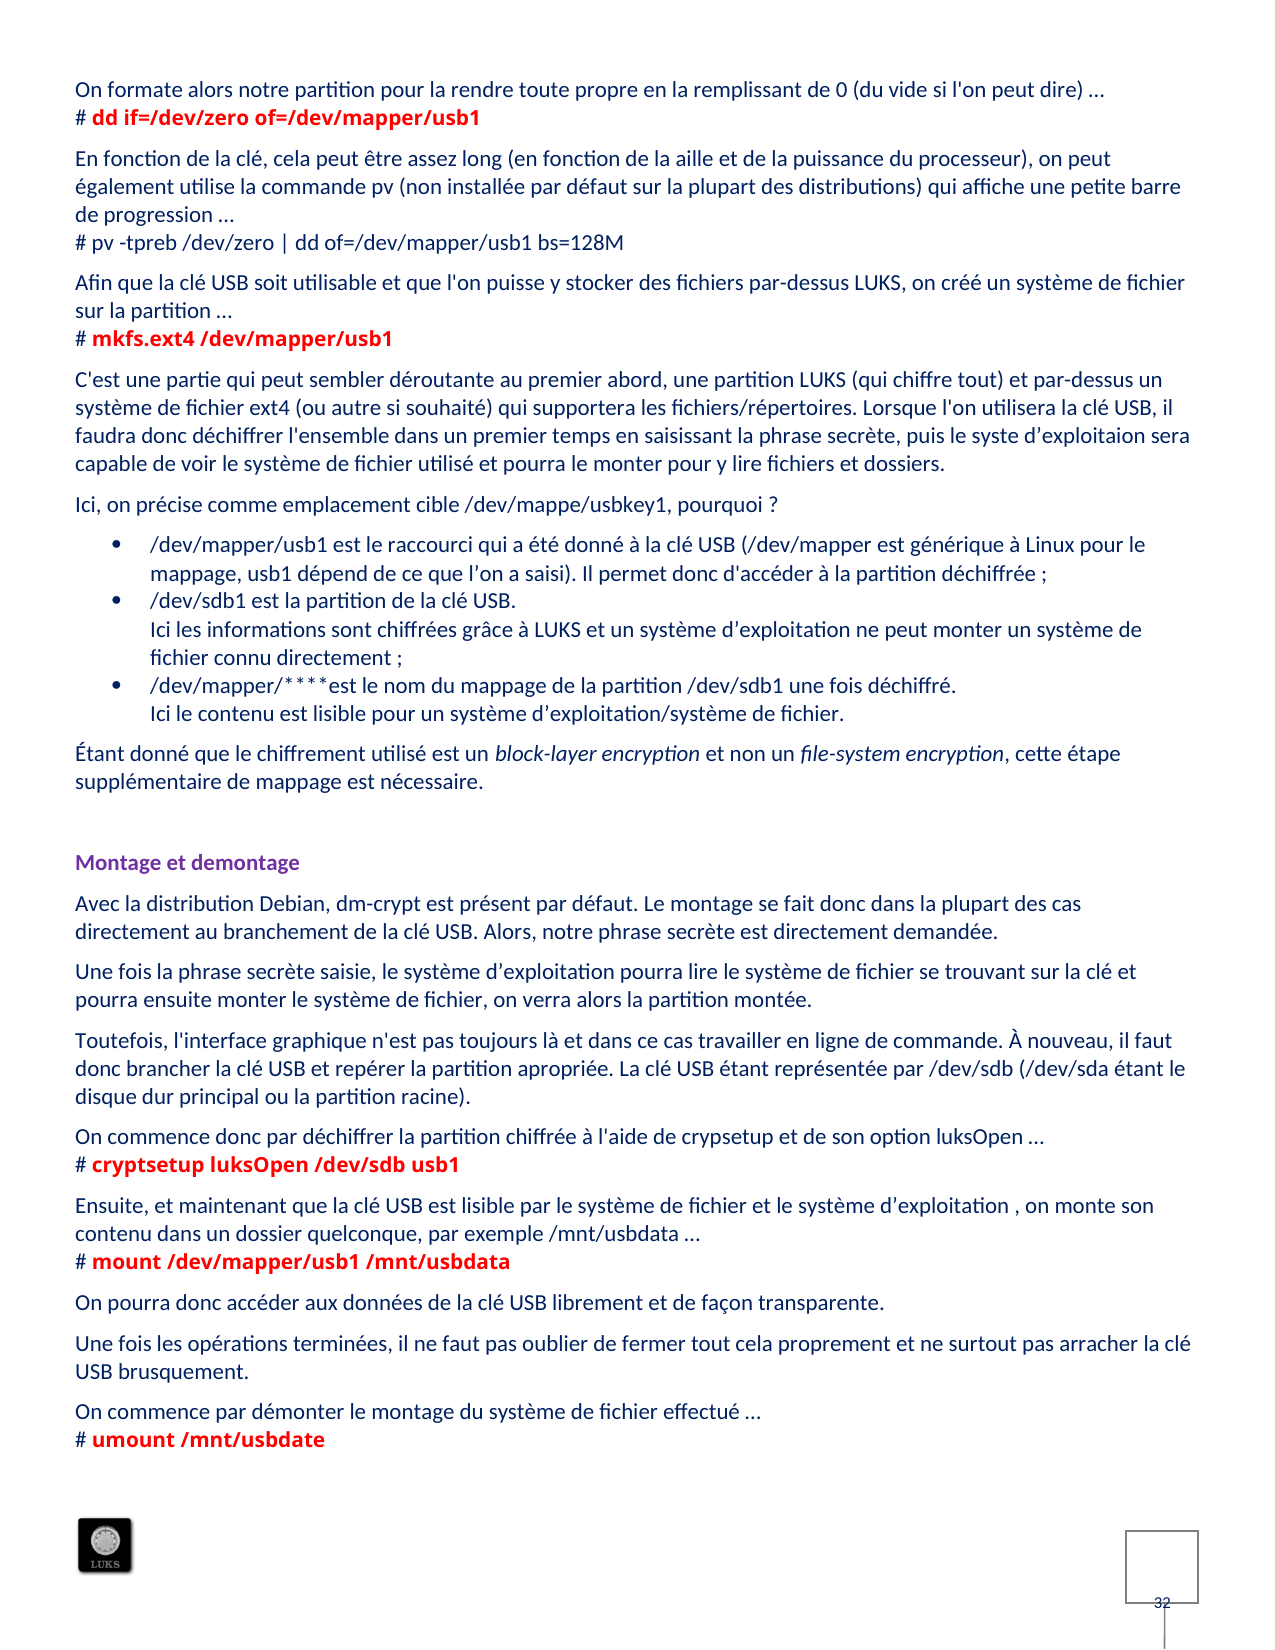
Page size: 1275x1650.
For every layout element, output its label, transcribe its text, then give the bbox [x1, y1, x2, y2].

text Une fois la phrase secrète saisie, le système d’exploitation pourra lire le système de fichier se trouvant sur la clé et pourra ensuite monter le système de fichier, on verra alors la partition montée. [75, 957, 1200, 1013]
text Ici, on précise comme emplacement cible /dev/mappe/usbkey1, pourquoi ? [75, 490, 1200, 518]
text Étant donné que le chiffrement utilisé est un block-layer encryption et non un file-system encryption, cette étape supplémentaire de mappage est nécessaire. [75, 739, 1200, 795]
subtitle Montage et demontage [75, 848, 1200, 876]
text Toutefois, l'interface graphique n'est pas toujours là et dans ce cas travailler en ligne de commande. À nouveau, il faut donc brancher la clé USB et repérer la partition apropriée. La clé USB étant représentée par /dev/sdb (/dev/sda étant le disque dur principal ou la partition racine). [75, 1026, 1200, 1110]
picture [75, 1515, 136, 1577]
text Une fois les opérations terminées, il ne faut pas oublier de fermer tout cela proprement et ne surtout pas arracher la clé USB brusquement. [75, 1329, 1200, 1385]
text On commence par démonter le montage du système de fichier effectué … # umount /mnt/usbdate [75, 1397, 1200, 1454]
text Avec la distribution Debian, dm-crypt est présent par défaut. Le montage se fait donc dans la plupart des cas directement au branchement de la clé USB. Alors, notre phrase secrète est directement demandée. [75, 889, 1200, 945]
text En fonction de la clé, cela peut être assez long (en fonction de la aille et de la puissance du processeur), on peut également utilise la commande pv (non installée par défaut sur la plupart des distributions) qui affiche une petite barre de progression … # pv -tpreb /dev/zero | dd of=/dev/mapper/usb1 bs=128M [75, 144, 1200, 256]
text On pourra donc accéder aux données de la clé USB librement et de façon transparente. [75, 1288, 1200, 1316]
list /dev/mapper/usb1 est le raccourci qui a été donné à la clé USB (/dev/mapper est générique à Linux pour le mappage, usb1 dépend de ce que l’on a saisi). Il permet donc d'accéder à la partition déchiffrée ; [112, 531, 1200, 587]
list /dev/sdb1 est la partition de la clé USB. Ici les informations sont chiffrées grâce à LUKS et un système d’exploitation ne peut monter un système de fichier connu directement ; [112, 587, 1200, 671]
text Ensuite, et maintenant que la clé USB est lisible par le système de fichier et le système d’exploitation , on monte son contenu dans un dossier quelconque, par exemple /mnt/usbdata … # mount /dev/mapper/usb1 /mnt/usbdata [75, 1191, 1200, 1276]
text C'est une partie qui peut sembler déroutante au premier abord, une partition LUKS (qui chiffre tout) et par-dessus un système de fichier ext4 (ou autre si souhaité) qui supportera les fichiers/répertoires. Lorsque l'on utilisera la clé USB, il faudra donc déchiffrer l'ensemble dans un premier temps en saisissant la phrase secrète, puis le syste d’exploitaion sera capable de voir le système de fichier utilisé et pourra le monter pour y lire fichiers et dossiers. [75, 366, 1200, 478]
text On commence donc par déchiffrer la partition chiffrée à l'aide de crypsetup et de son option luksOpen … # cryptsetup luksOpen /dev/sdb usb1 [75, 1122, 1200, 1179]
list /dev/mapper/****est le nom du mappage de la partition /dev/sdb1 une fois déchiffré. Ici le contenu est lisible pour un système d’exploitation/système de fichier. [112, 671, 1200, 727]
text Afin que la clé USB soit utilisable et que l'on puisse y stocker des fichiers par-dessus LUKS, on créé un système de fichier sur la partition … # mkfs.ext4 /dev/mapper/usb1 [75, 268, 1200, 353]
text On formate alors notre partition pour la rendre toute propre en la remplissant de 0 (du vide si l'on peut dire) … # dd if=/dev/zero of=/dev/mapper/usb1 [75, 75, 1200, 131]
